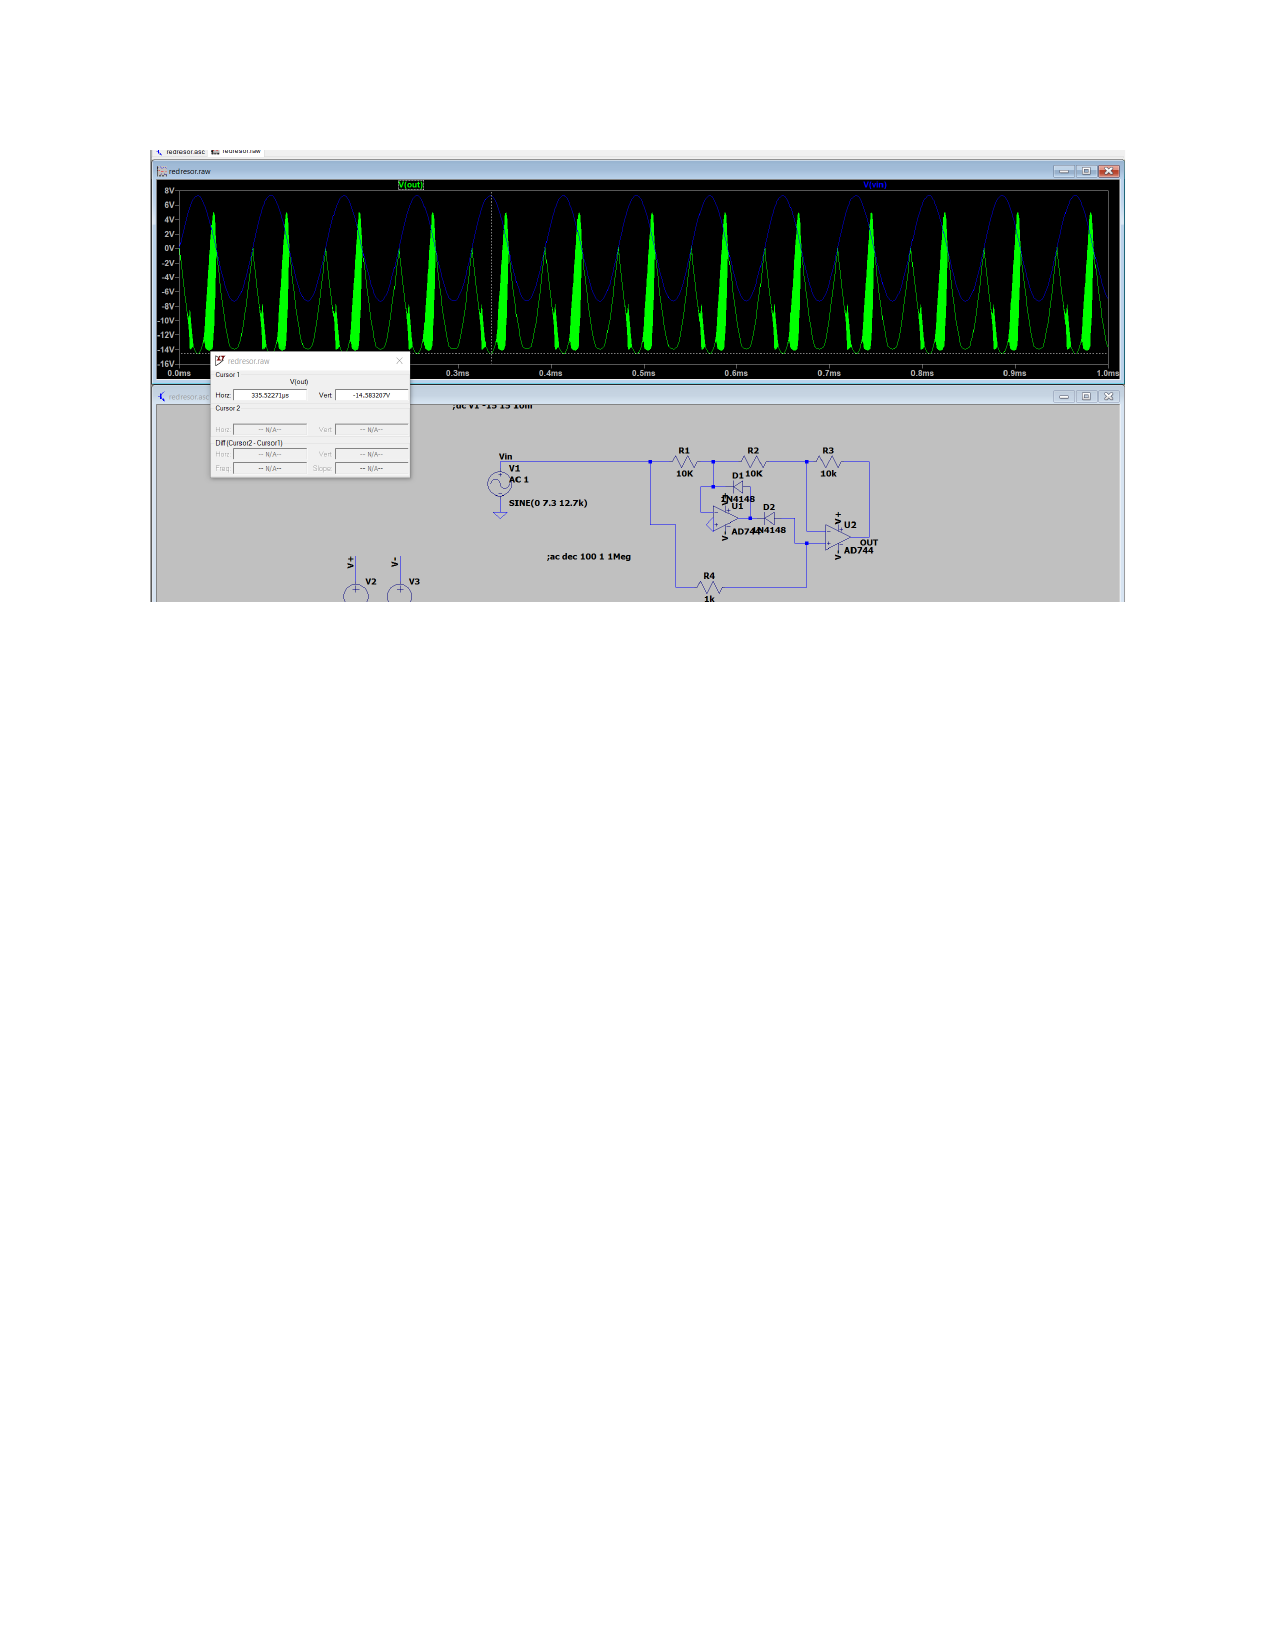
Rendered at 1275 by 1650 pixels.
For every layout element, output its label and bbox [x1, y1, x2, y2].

picture [150, 150, 1125, 602]
